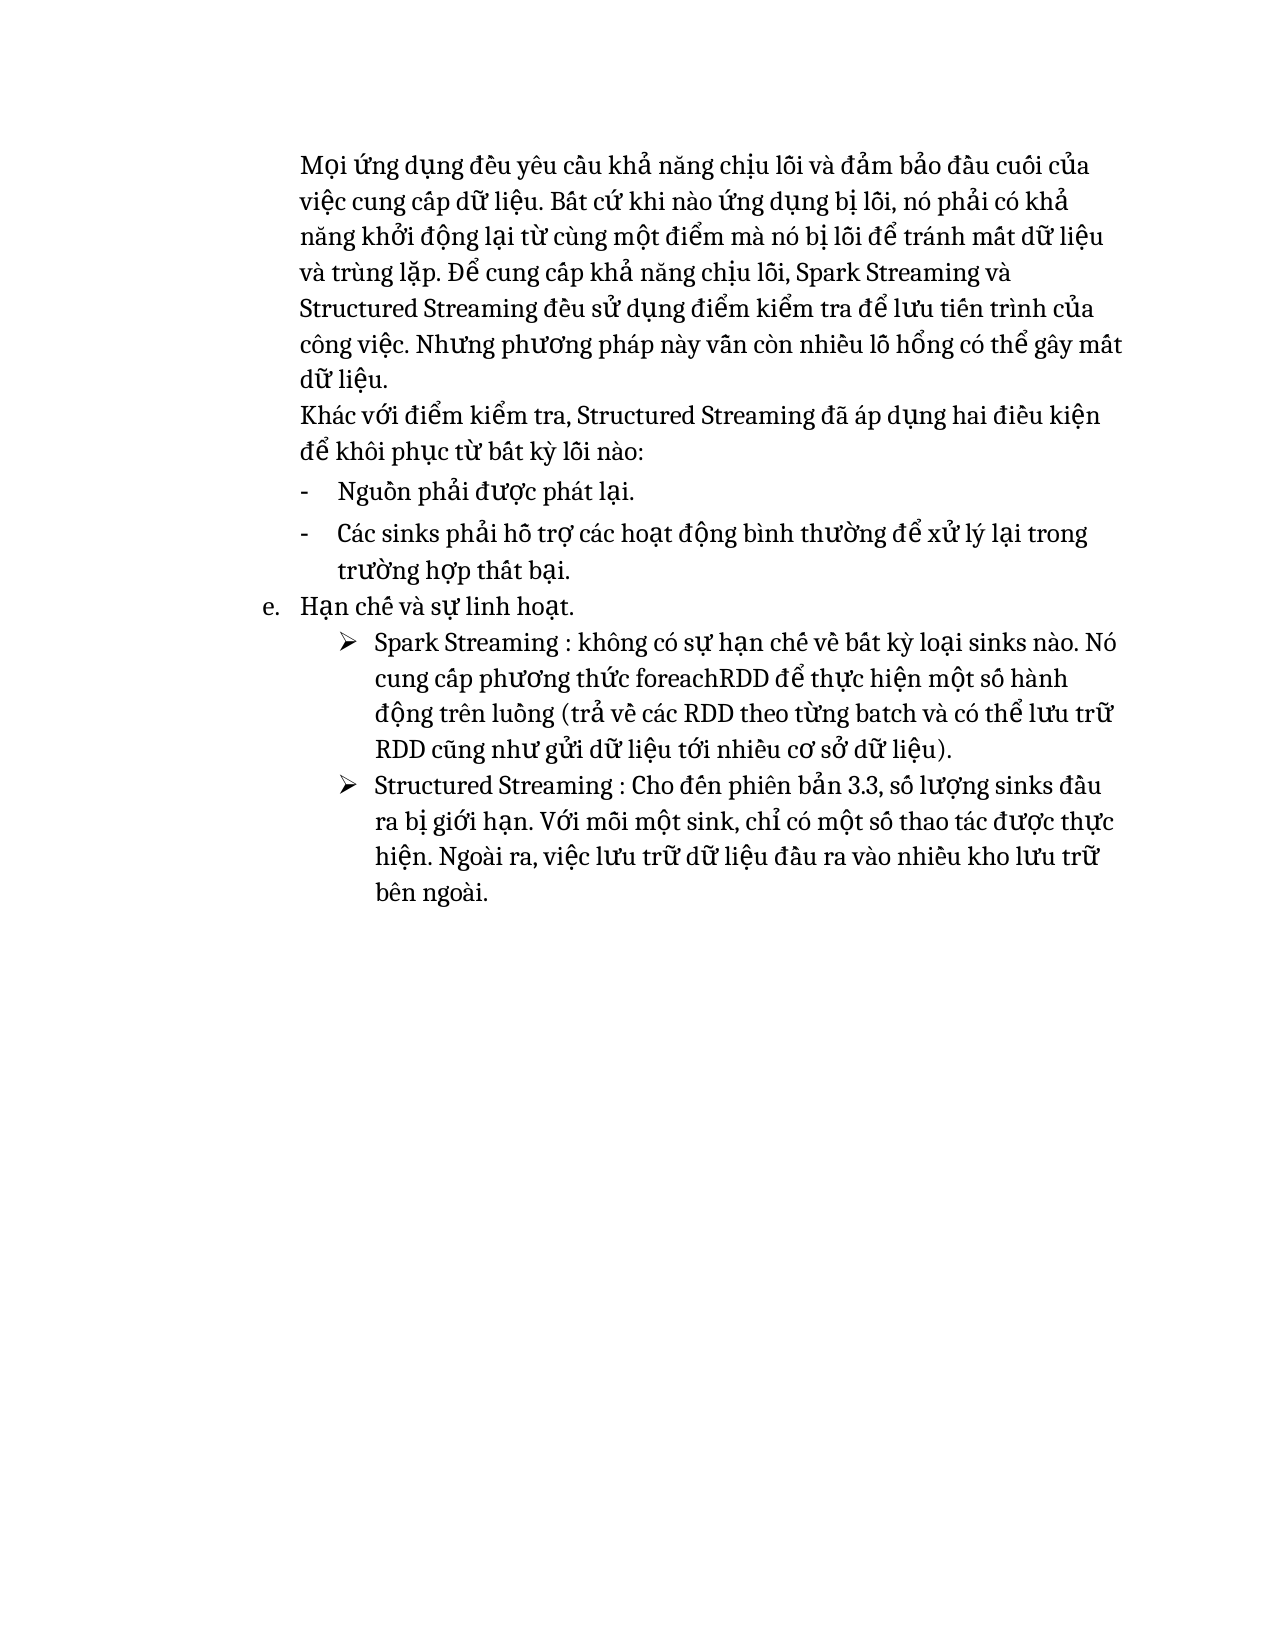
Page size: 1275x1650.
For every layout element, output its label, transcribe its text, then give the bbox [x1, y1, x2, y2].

list Các sinks phải hỗ trợ các hoạt động bình thường để xử lý lại trong trường hợp thất bại. [300, 514, 1125, 587]
list Spark Streaming : không có sự hạn chế về bất kỳ loại sinks nào. Nó cung cấp phương thức foreachRDD để thực hiện một số hành động trên luồng (trả về các RDD theo từng batch và có thể lưu trữ RDD cũng như gửi dữ liệu tới nhiều cơ sở dữ liệu). [337, 627, 1125, 765]
list Nguồn phải được phát lại. [300, 472, 1125, 508]
list Hạn chế và sự linh hoạt. [262, 591, 1125, 622]
list Khác với điểm kiểm tra, Structured Streaming đã áp dụng hai điều kiện để khôi phục từ bất kỳ lỗi nào: [300, 400, 1125, 467]
list Structured Streaming : Cho đến phiên bản 3.3, số lượng sinks đầu ra bị giới hạn. Với mỗi một sink, chỉ có một số thao tác được thực hiện. Ngoài ra, việc lưu trữ dữ liệu đầu ra vào nhiều kho lưu trữ bên ngoài. [337, 770, 1125, 908]
list Mọi ứng dụng đều yêu cầu khả năng chịu lỗi và đảm bảo đầu cuối của việc cung cấp dữ liệu. Bất cứ khi nào ứng dụng bị lỗi, nó phải có khả năng khởi động lại từ cùng một điểm mà nó bị lỗi để tránh mất dữ liệu và trùng lặp. Để cung cấp khả năng chịu lỗi, Spark Streaming và Structured Streaming đều sử dụng điểm kiểm tra để lưu tiến trình của công việc. Nhưng phương pháp này vẫn còn nhiều lỗ hổng có thể gây mất dữ liệu. [300, 150, 1125, 396]
